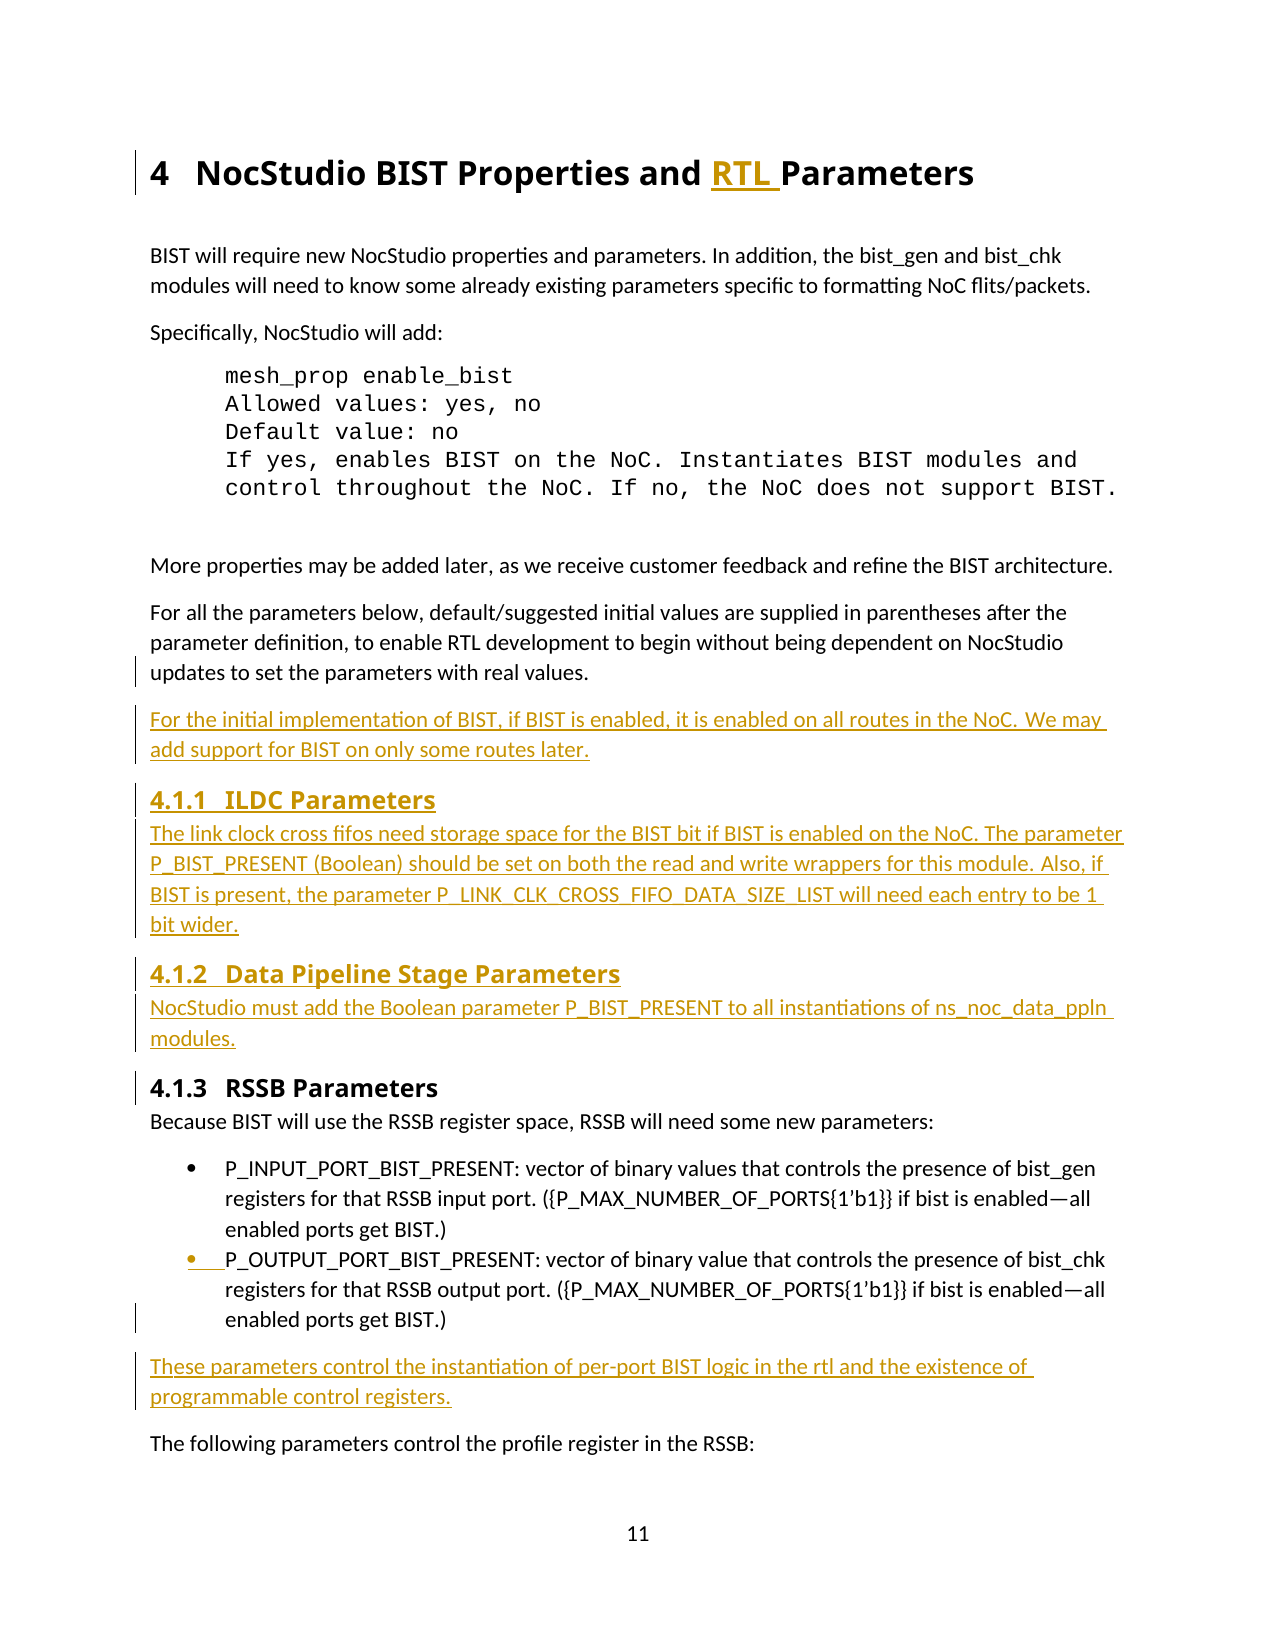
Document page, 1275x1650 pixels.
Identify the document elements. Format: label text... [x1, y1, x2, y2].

text Specifically, NocStudio will add: [150, 318, 1125, 346]
text Because BIST will use the RSSB register space, RSSB will need some new parameters: [150, 1107, 1125, 1135]
list P_INPUT_PORT_BIST_PRESENT: vector of binary values that controls the presence of bist_gen registers for that RSSB input port. ({P_MAX_NUMBER_OF_PORTS{1’b1}} if bist is enabled—all enabled ports get BIST.) [187, 1154, 1125, 1243]
text The following parameters control the profile register in the RSSB: [150, 1429, 1125, 1457]
text If yes, enables BIST on the NoC. Instantiates BIST modules and control throughout the NoC. If no, the NoC does not support BIST. [225, 448, 1125, 502]
text For all the parameters below, default/suggested initial values are supplied in parentheses after the parameter definition, to enable RTL development to begin without being dependent on NocStudio updates to set the parameters with real values. [150, 598, 1125, 687]
text More properties may be added later, as we receive customer feedback and refine the BIST architecture. [150, 551, 1125, 579]
subtitle RSSB Parameters [150, 1071, 1125, 1105]
subtitle NocStudio BIST Properties and Parameters [150, 150, 1125, 195]
text Default value: no [225, 421, 1125, 447]
text BIST will require new NocStudio properties and parameters. In addition, the bist_gen and bist_chk modules will need to know some already existing parameters specific to formatting NoC flits/packets. [150, 241, 1125, 299]
text mesh_prop enable_bist [225, 365, 1125, 391]
list P_OUTPUT_PORT_BIST_PRESENT: vector of binary value that controls the presence of bist_chk registers for that RSSB output port. ({P_MAX_NUMBER_OF_PORTS{1’b1}} if bist is enabled—all enabled ports get BIST.) [187, 1245, 1125, 1333]
text Allowed values: yes, no [225, 393, 1125, 419]
